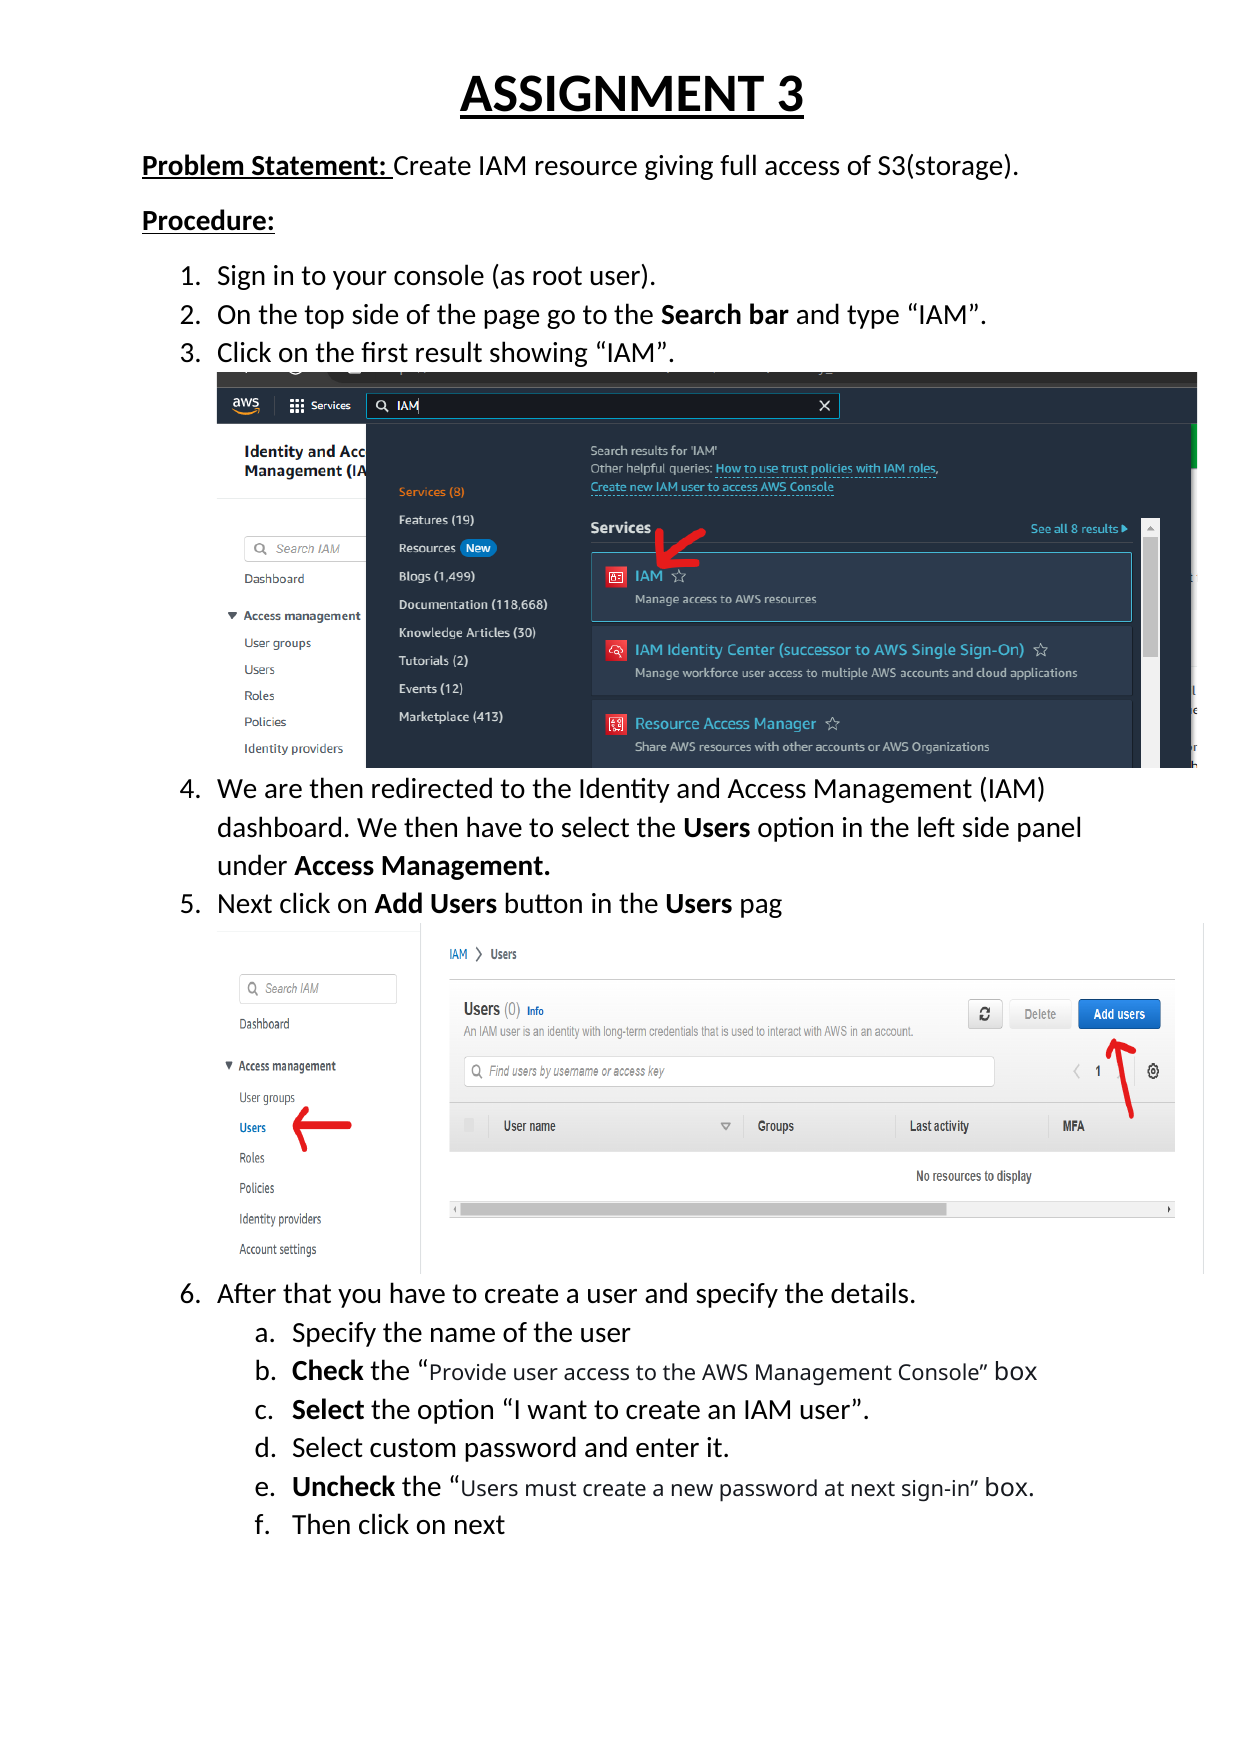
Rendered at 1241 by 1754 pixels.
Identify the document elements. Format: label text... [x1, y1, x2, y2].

list Uncheck the “Users must create a new password at next sign-in” box. [254, 1468, 1122, 1503]
text Problem Statement: Create IAM resource giving full access of S3(storage). [142, 147, 1122, 183]
list Select custom password and enter it. [254, 1429, 1122, 1465]
list Then click on next [254, 1506, 1122, 1542]
text ASSIGNMENT 3 [142, 59, 1122, 125]
picture [216, 372, 1198, 768]
list Specify the name of the user [254, 1314, 1122, 1349]
list Click on the first result showing “IAM”. [179, 334, 1122, 370]
picture [216, 923, 1207, 1274]
list Check the “Provide user access to the AWS Management Console” box [254, 1352, 1122, 1388]
list On the top side of the page go to the Search bar and type “IAM”. [179, 296, 1122, 331]
list We are then redirected to the Identity and Access Management (IAM) dashboard. We then have to select the Users option in the left side panel under Access Management. [179, 770, 1122, 883]
list Select the option “I want to create an IAM user”. [254, 1391, 1122, 1426]
text Procedure: [142, 202, 1122, 238]
list Sign in to your console (as root user). [179, 257, 1122, 293]
list After that you have to create a user and specify the details. [179, 1276, 1122, 1311]
